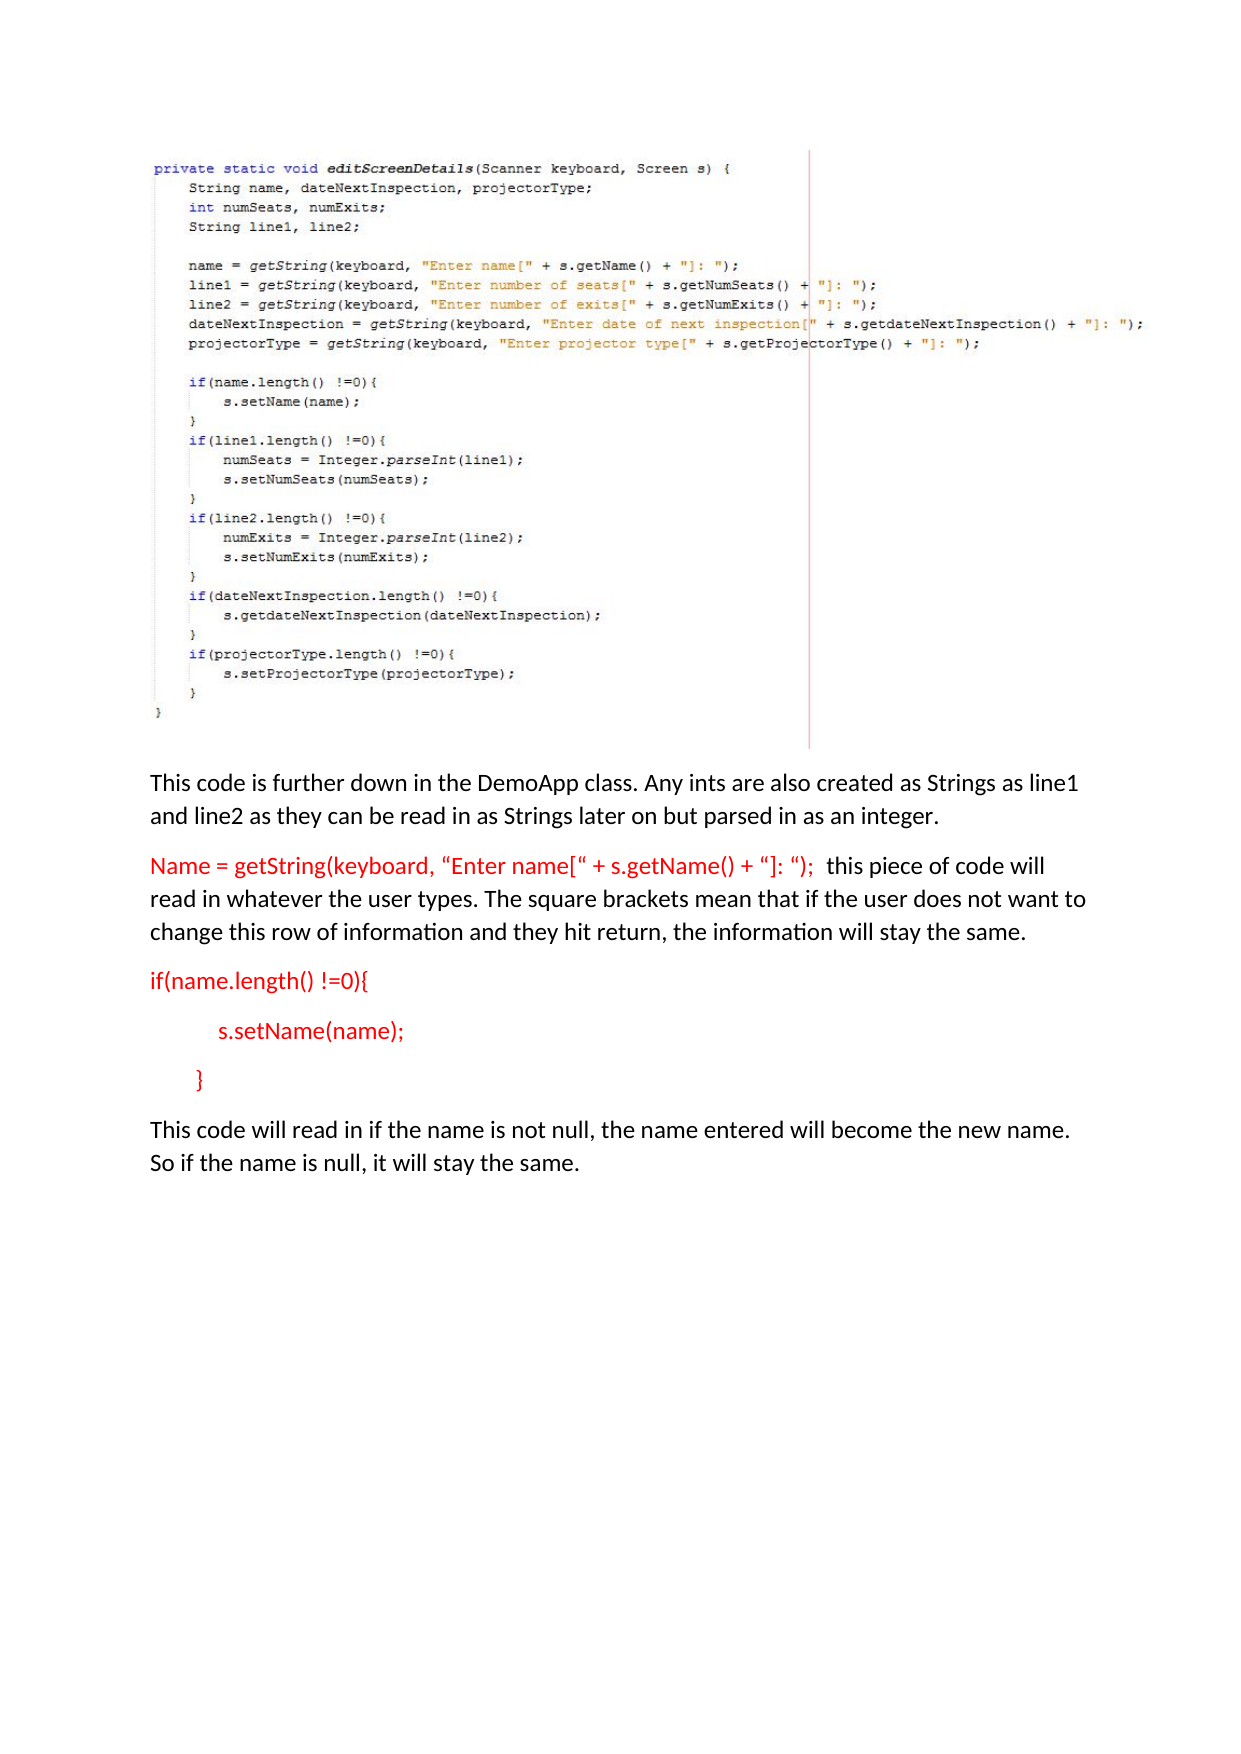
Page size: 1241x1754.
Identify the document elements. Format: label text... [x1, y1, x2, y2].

text This code will read in if the name is not null, the name entered will become the new name. So if the name is null, it will stay the same. [150, 1114, 1090, 1177]
text This code is further down in the DemoApp class. Any ints are also created as Strings as line1 and line2 as they can be read in as Strings later on but parsed in as an integer. [150, 767, 1090, 831]
text s.setName(name); [150, 1015, 1090, 1045]
text Name = getString(keyboard, “Enter name[“ + s.getName() + “]: “); this piece of code will read in whatever the user types. The square brackets mean that if the user does not want to change this row of information and they hit return, the information will stay the same. [150, 850, 1090, 946]
text } [150, 1064, 1090, 1095]
picture [150, 150, 1178, 749]
text if(name.length() !=0){ [150, 965, 1090, 996]
